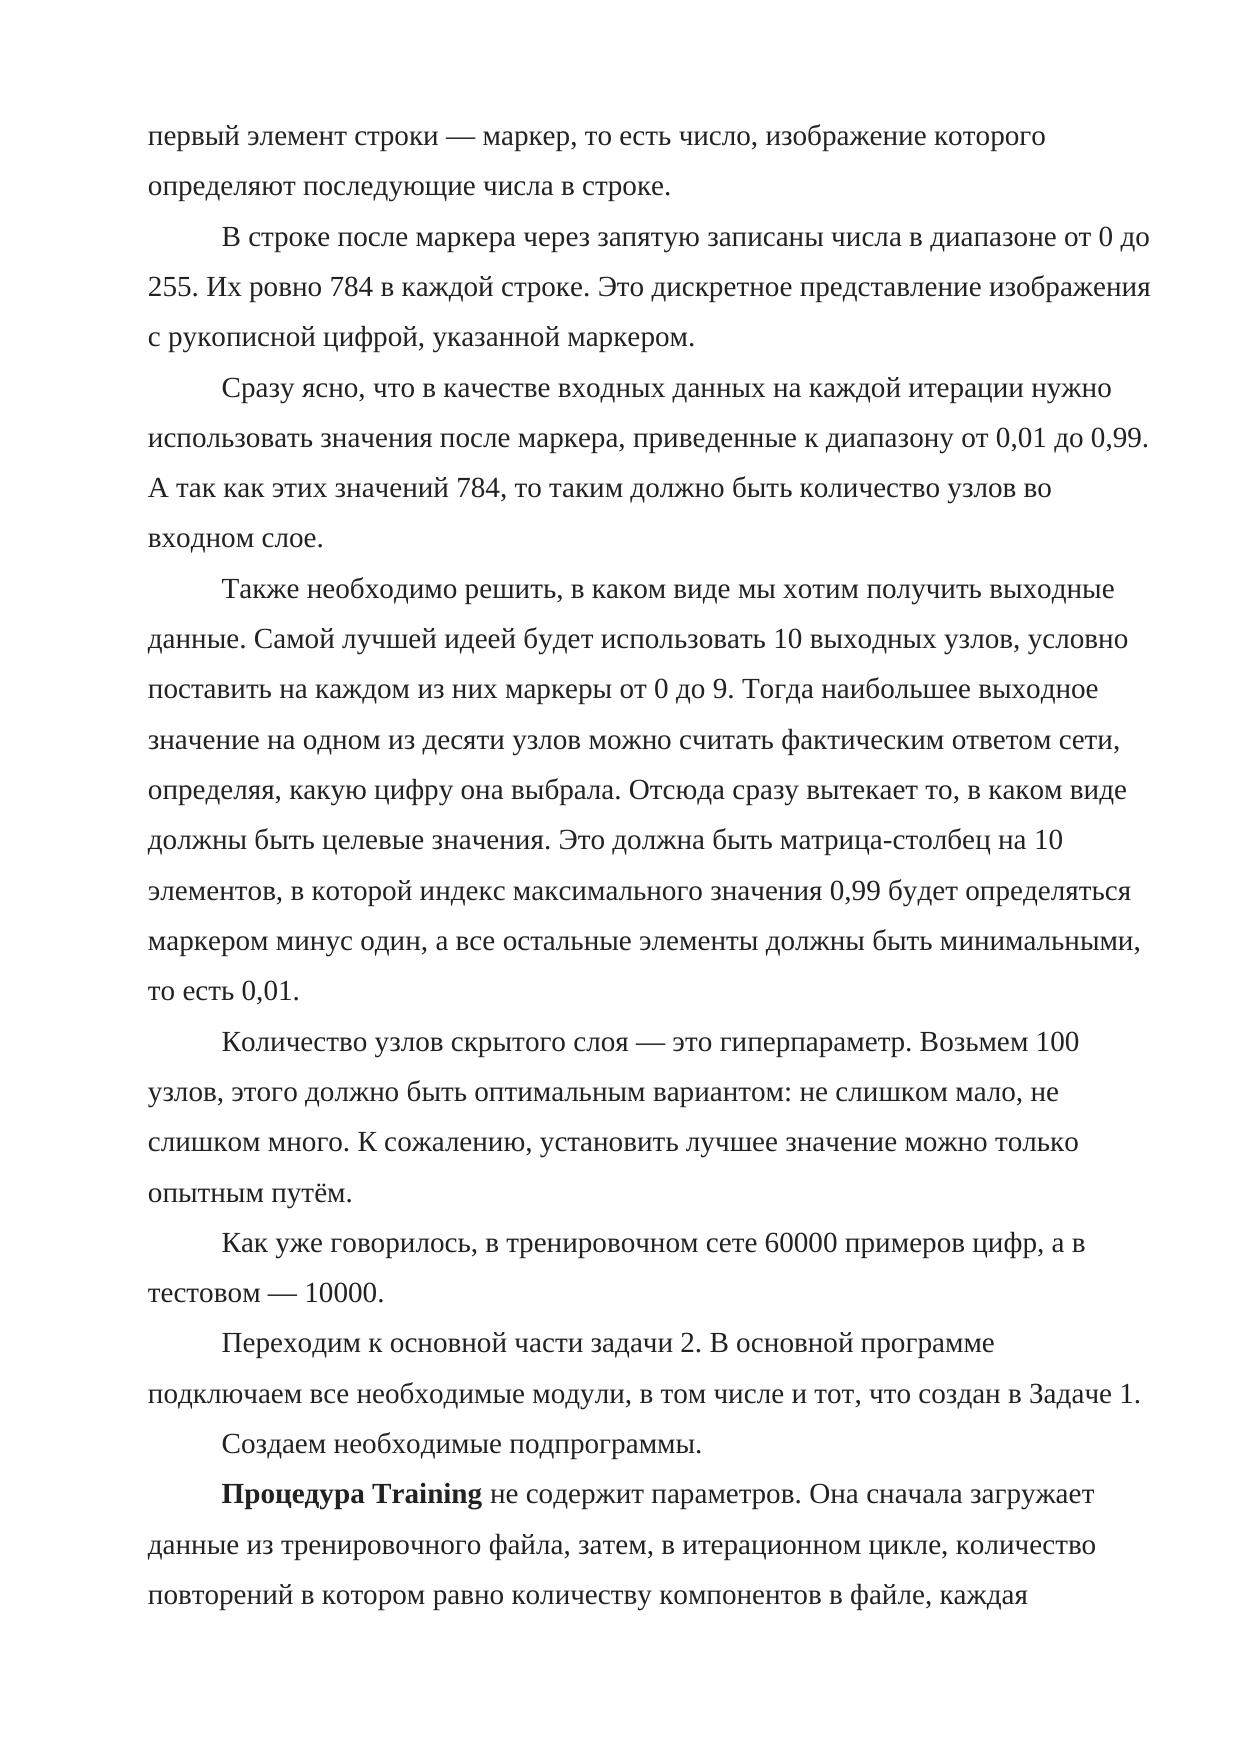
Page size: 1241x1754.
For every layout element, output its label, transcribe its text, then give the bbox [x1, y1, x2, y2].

text Сразу ясно, что в качестве входных данных на каждой итерации нужно использовать значения после маркера, приведенные к диапазону от 0,01 до 0,99. А так как этих значений 784, то таким должно быть количество узлов во входном слое. [148, 370, 1152, 554]
text Переходим к основной части задачи 2. В основной программе подключаем все необходимые модули, в том числе и тот, что создан в Задаче 1. [148, 1326, 1152, 1409]
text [148, 1477, 1152, 1611]
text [148, 118, 1152, 202]
text Также необходимо решить, в каком виде мы хотим получить выходные данные. Самой лучшей идеей будет использовать 10 выходных узлов, условно поставить на каждом из них маркеры от 0 до 9. Тогда наибольшее выходное значение на одном из десяти узлов можно считать фактическим ответом сети, определяя, какую цифру она выбрала. Отсюда сразу вытекает то, в каком виде должны быть целевые значения. Это должна быть матрица-столбец на 10 элементов, в которой индекс максимального значения 0,99 будет определяться маркером минус один, а все остальные элементы должны быть минимальными, то есть 0,01. [148, 571, 1152, 1007]
text Как уже говорилось, в тренировочном сете 60000 примеров цифр, а в тестовом — 10000. [148, 1225, 1152, 1309]
text Количество узлов скрытого слоя — это гиперпараметр. Возьмем 100 узлов, этого должно быть оптимальным вариантом: не слишком мало, не слишком много. К сожалению, установить лучшее значение можно только опытным путём. [148, 1024, 1152, 1208]
text В строке после маркера через запятую записаны числа в диапазоне от 0 до 255. Их ровно 784 в каждой строке. Это дискретное представление изображения с рукописной цифрой, указанной маркером. [148, 219, 1152, 353]
text Создаем необходимые подпрограммы. [148, 1426, 1152, 1460]
